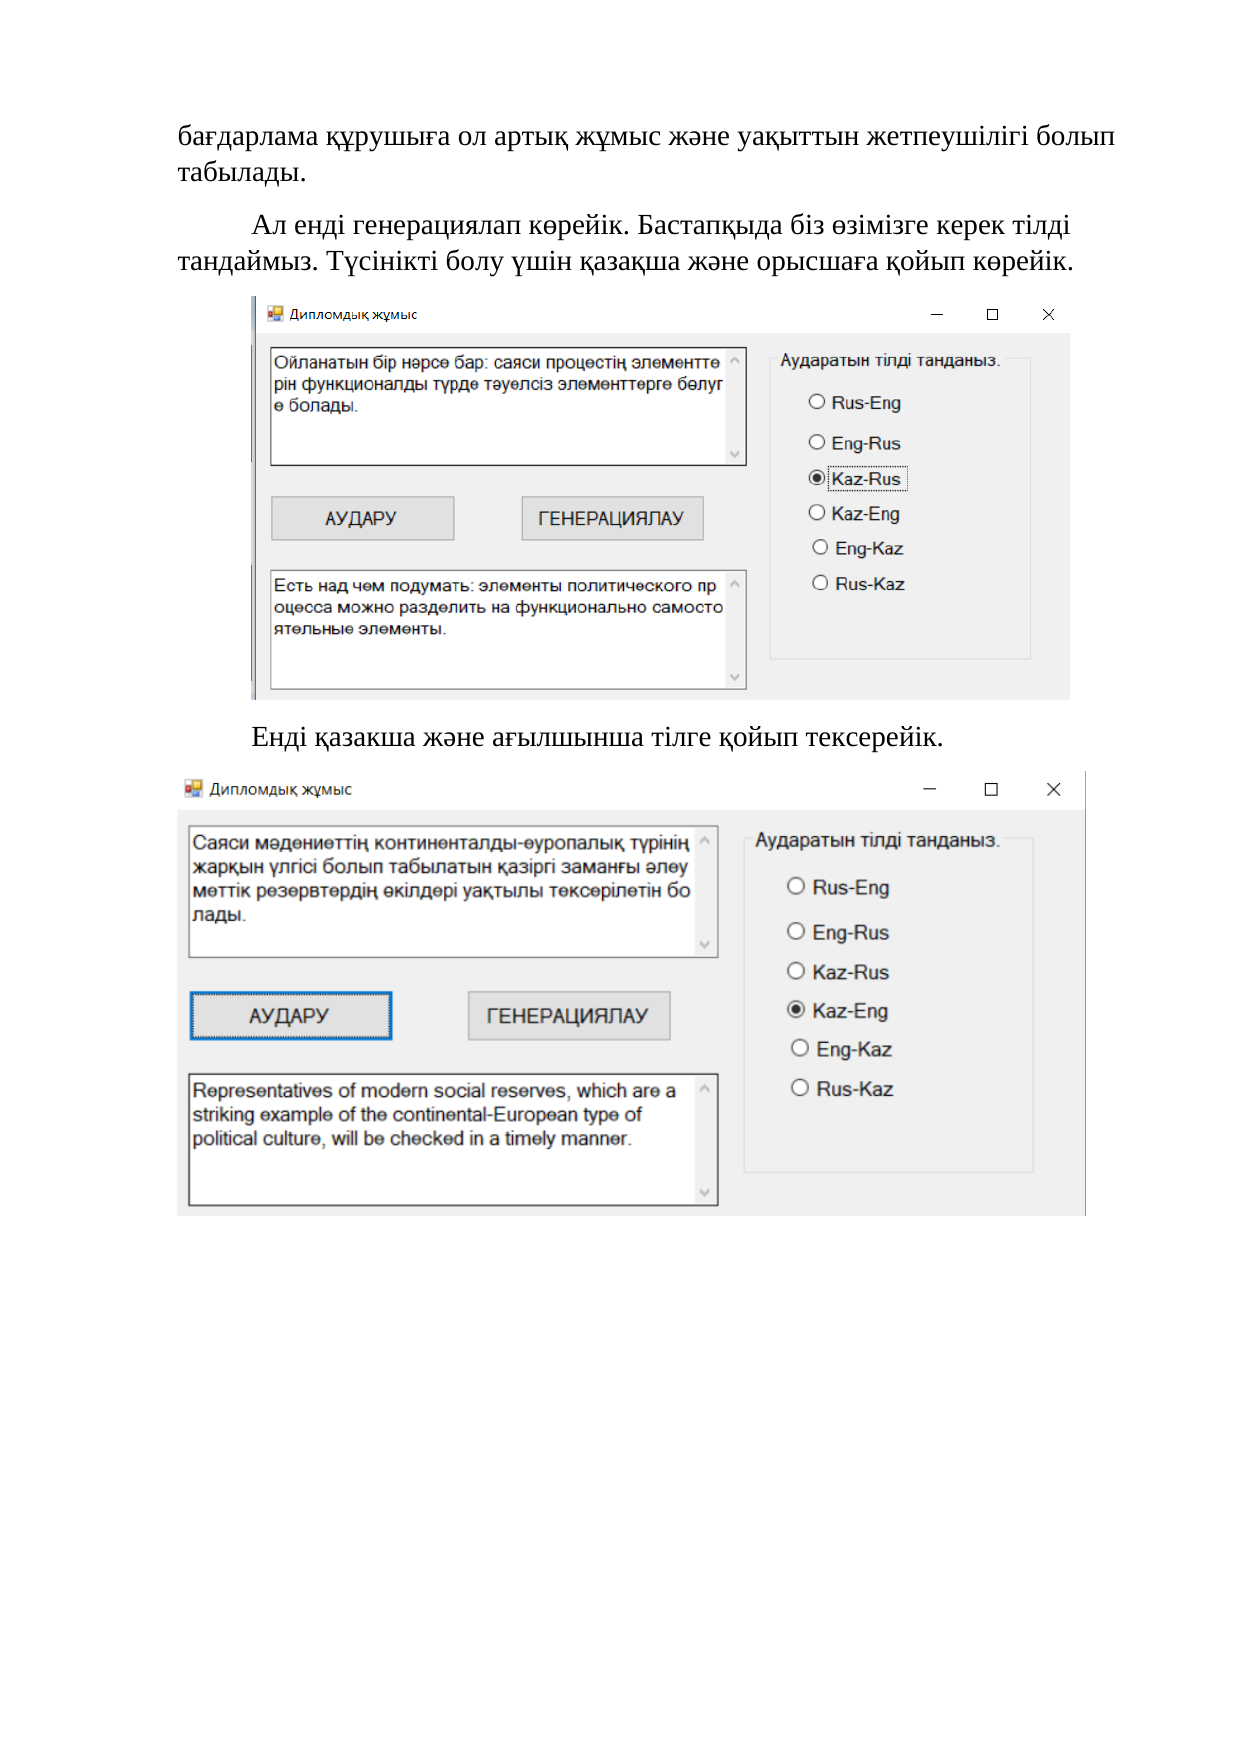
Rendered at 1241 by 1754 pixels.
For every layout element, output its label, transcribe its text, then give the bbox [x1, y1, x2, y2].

text Енді қазакша және ағылшынша тілге қойып тексерейік. [177, 719, 1152, 752]
picture [177, 771, 1086, 1216]
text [177, 118, 1152, 188]
text Ал енді генерациялап көрейік. Бастапқыда біз өзімізге керек тілді тандаймыз. Түсінікті болу үшін қазақша және орысшаға қойып көрейік. [177, 207, 1152, 277]
picture [251, 296, 1071, 700]
